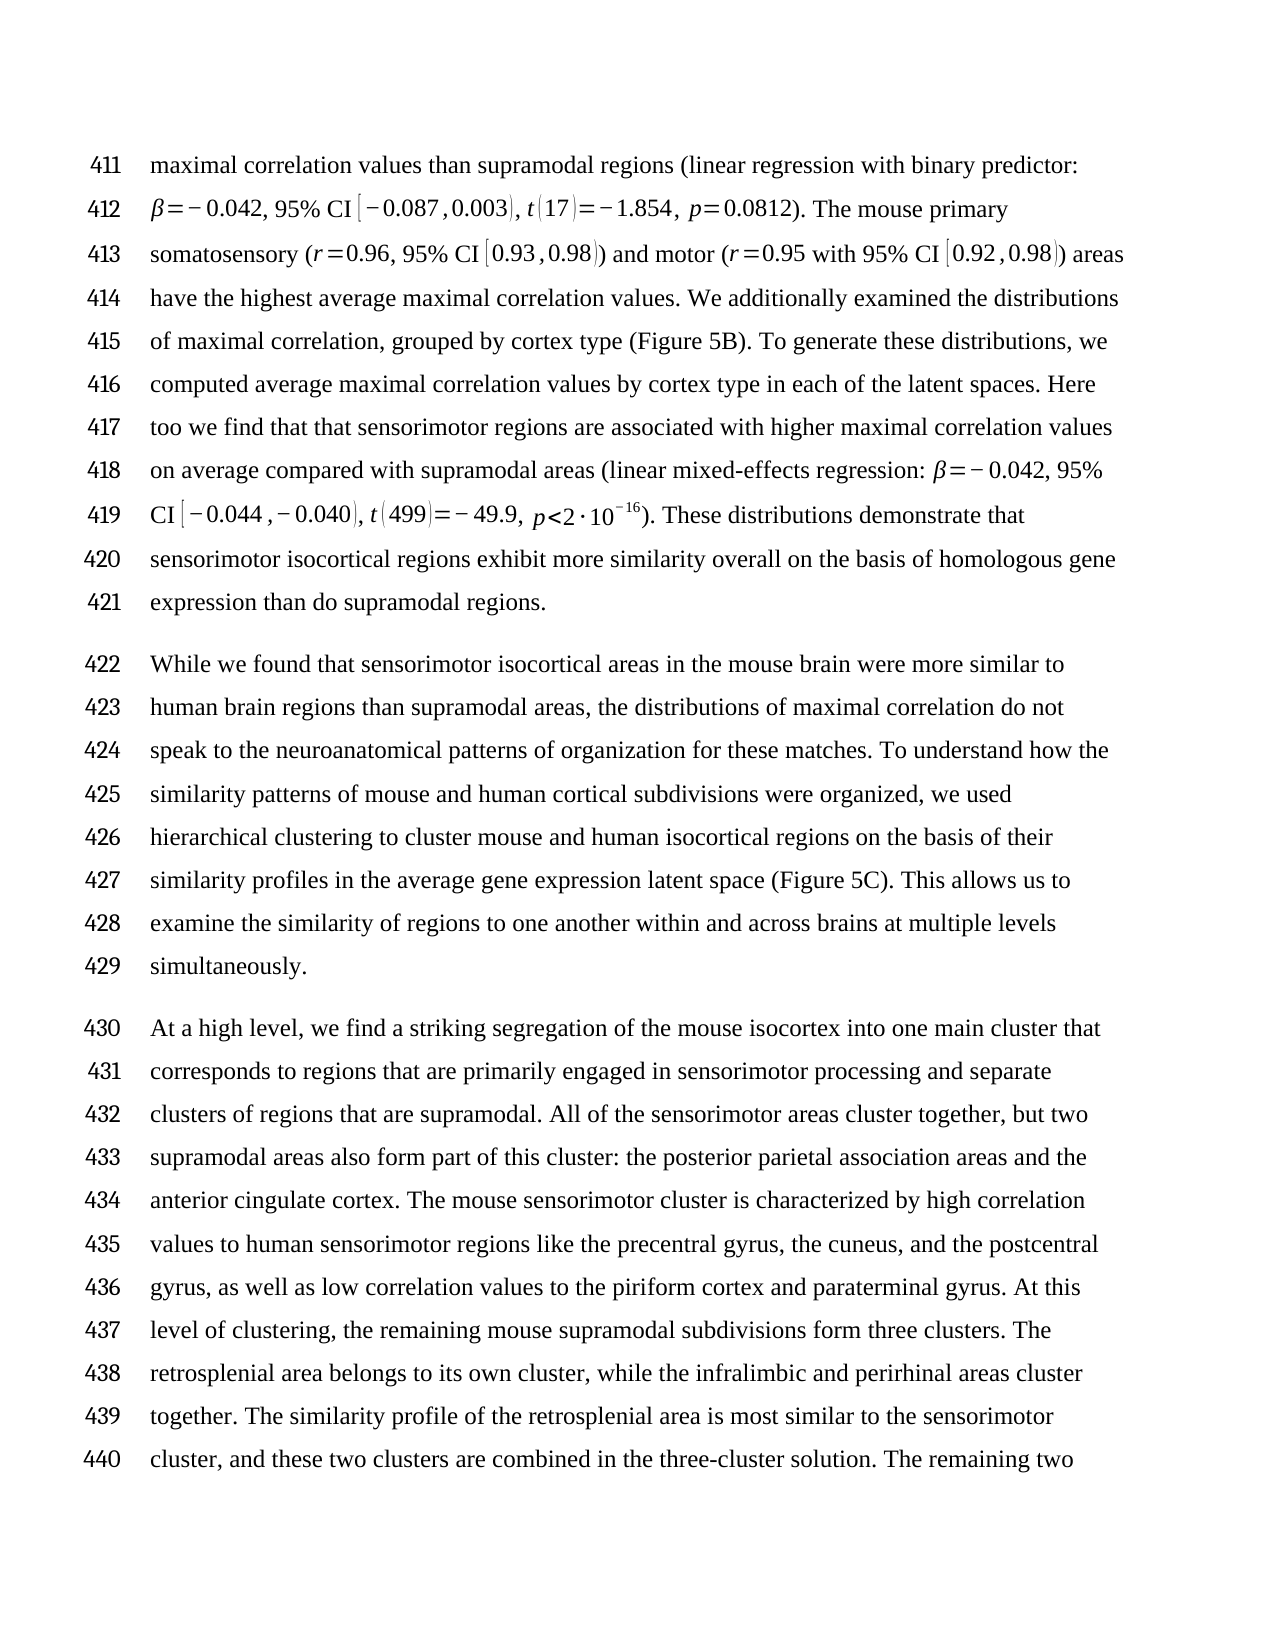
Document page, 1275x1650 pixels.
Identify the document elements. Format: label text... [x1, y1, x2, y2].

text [150, 1013, 1125, 1473]
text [150, 150, 1125, 616]
text While we found that sensorimotor isocortical areas in the mouse brain were more similar to human brain regions than supramodal areas, the distributions of maximal correlation do not speak to the neuroanatomical patterns of organization for these matches. To understand how the similarity patterns of mouse and human cortical subdivisions were organized, we used hierarchical clustering to cluster mouse and human isocortical regions on the basis of their similarity profiles in the average gene expression latent space (Figure 5C). This allows us to examine the similarity of regions to one another within and across brains at multiple levels simultaneously. [150, 649, 1125, 980]
